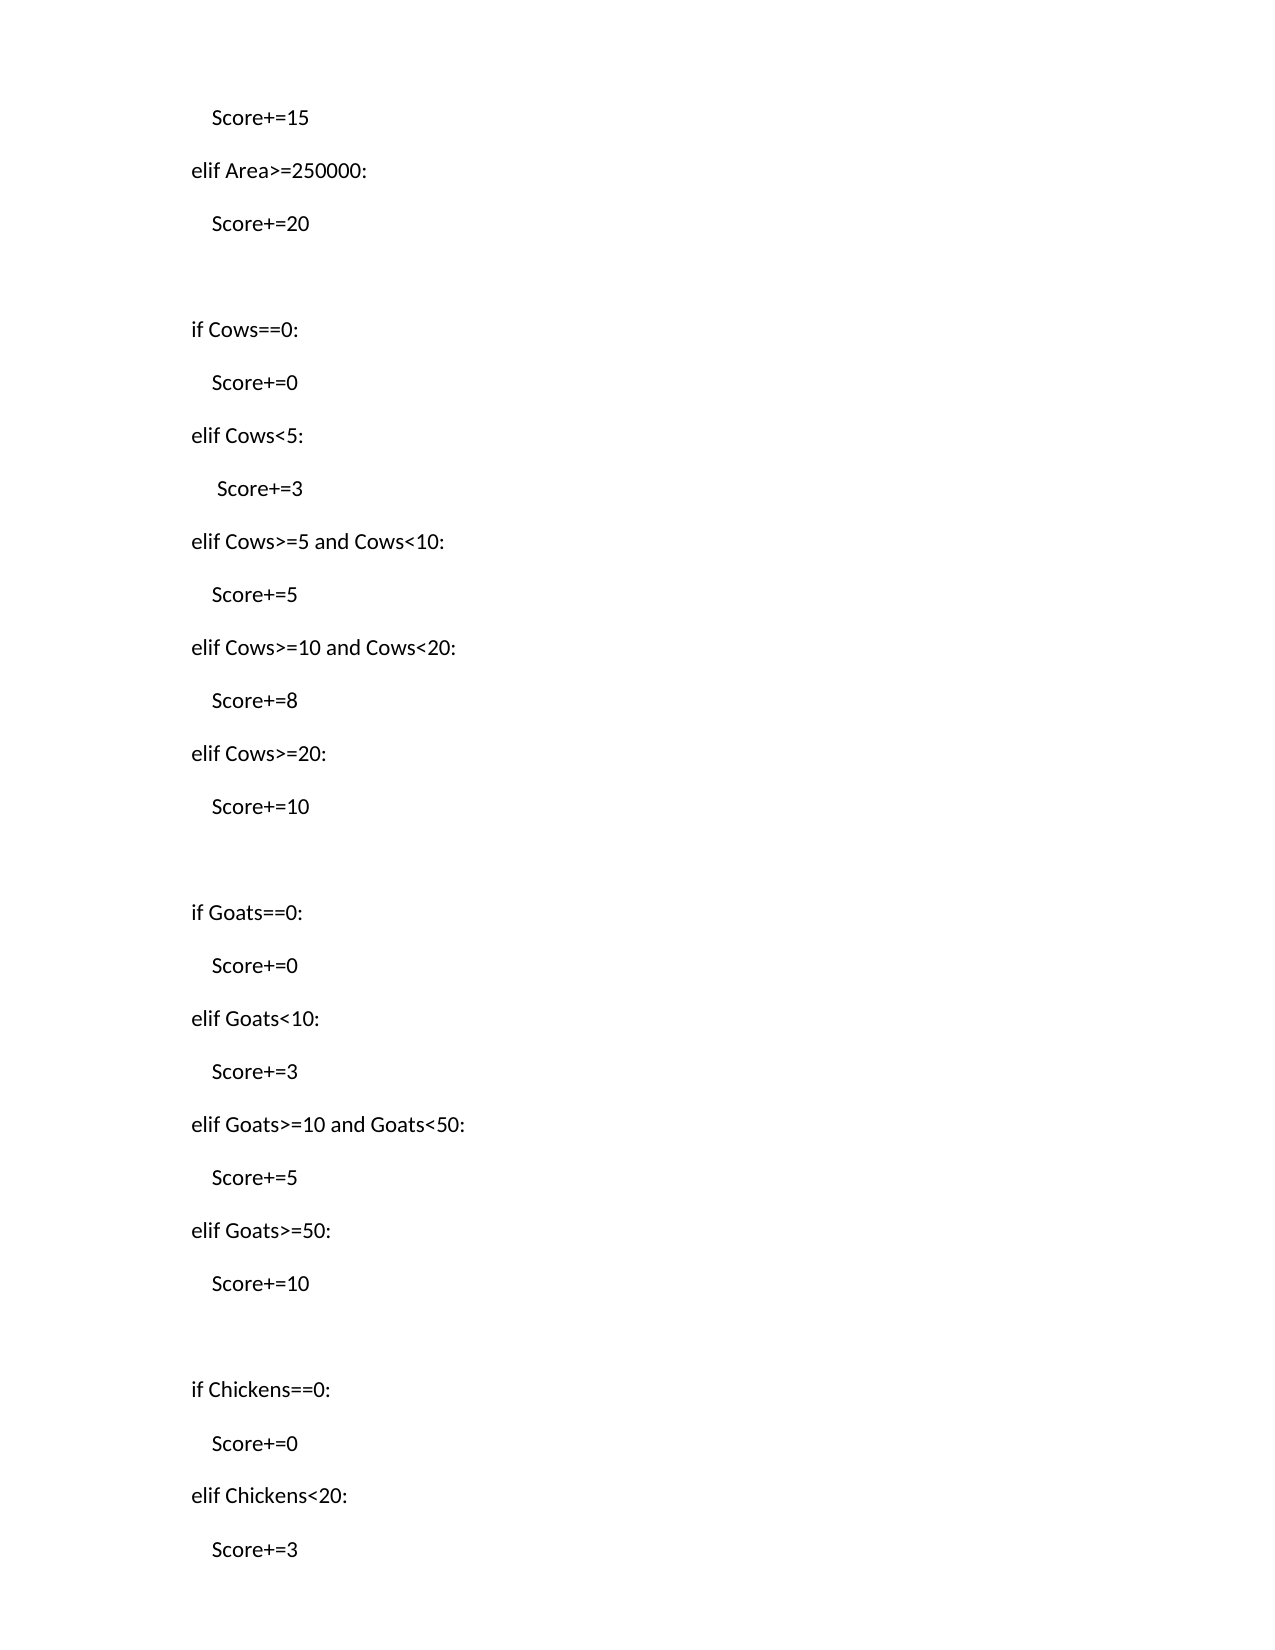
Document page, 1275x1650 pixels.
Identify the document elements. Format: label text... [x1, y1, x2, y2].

text Score+=5 [150, 580, 1125, 608]
text Score+=3 [150, 474, 1125, 502]
text Score+=0 [150, 951, 1125, 979]
text Score+=15 [150, 103, 1125, 131]
text Score+=5 [150, 1163, 1125, 1192]
text Score+=10 [150, 1269, 1125, 1298]
text elif Goats<10: [150, 1004, 1125, 1032]
text elif Goats>=10 and Goats<50: [150, 1111, 1125, 1138]
text Score+=20 [150, 209, 1125, 237]
text Score+=10 [150, 792, 1125, 820]
text elif Cows>=10 and Cows<20: [150, 633, 1125, 661]
text Score+=3 [150, 1535, 1125, 1563]
text if Cows==0: [150, 315, 1125, 343]
text Score+=3 [150, 1057, 1125, 1086]
text if Goats==0: [150, 898, 1125, 926]
text elif Cows<5: [150, 421, 1125, 449]
text elif Chickens<20: [150, 1482, 1125, 1510]
text elif Cows>=20: [150, 739, 1125, 767]
text elif Area>=250000: [150, 156, 1125, 184]
text if Chickens==0: [150, 1376, 1125, 1404]
text elif Cows>=5 and Cows<10: [150, 527, 1125, 555]
text Score+=0 [150, 368, 1125, 396]
text elif Goats>=50: [150, 1217, 1125, 1244]
text Score+=8 [150, 686, 1125, 714]
text Score+=0 [150, 1429, 1125, 1457]
